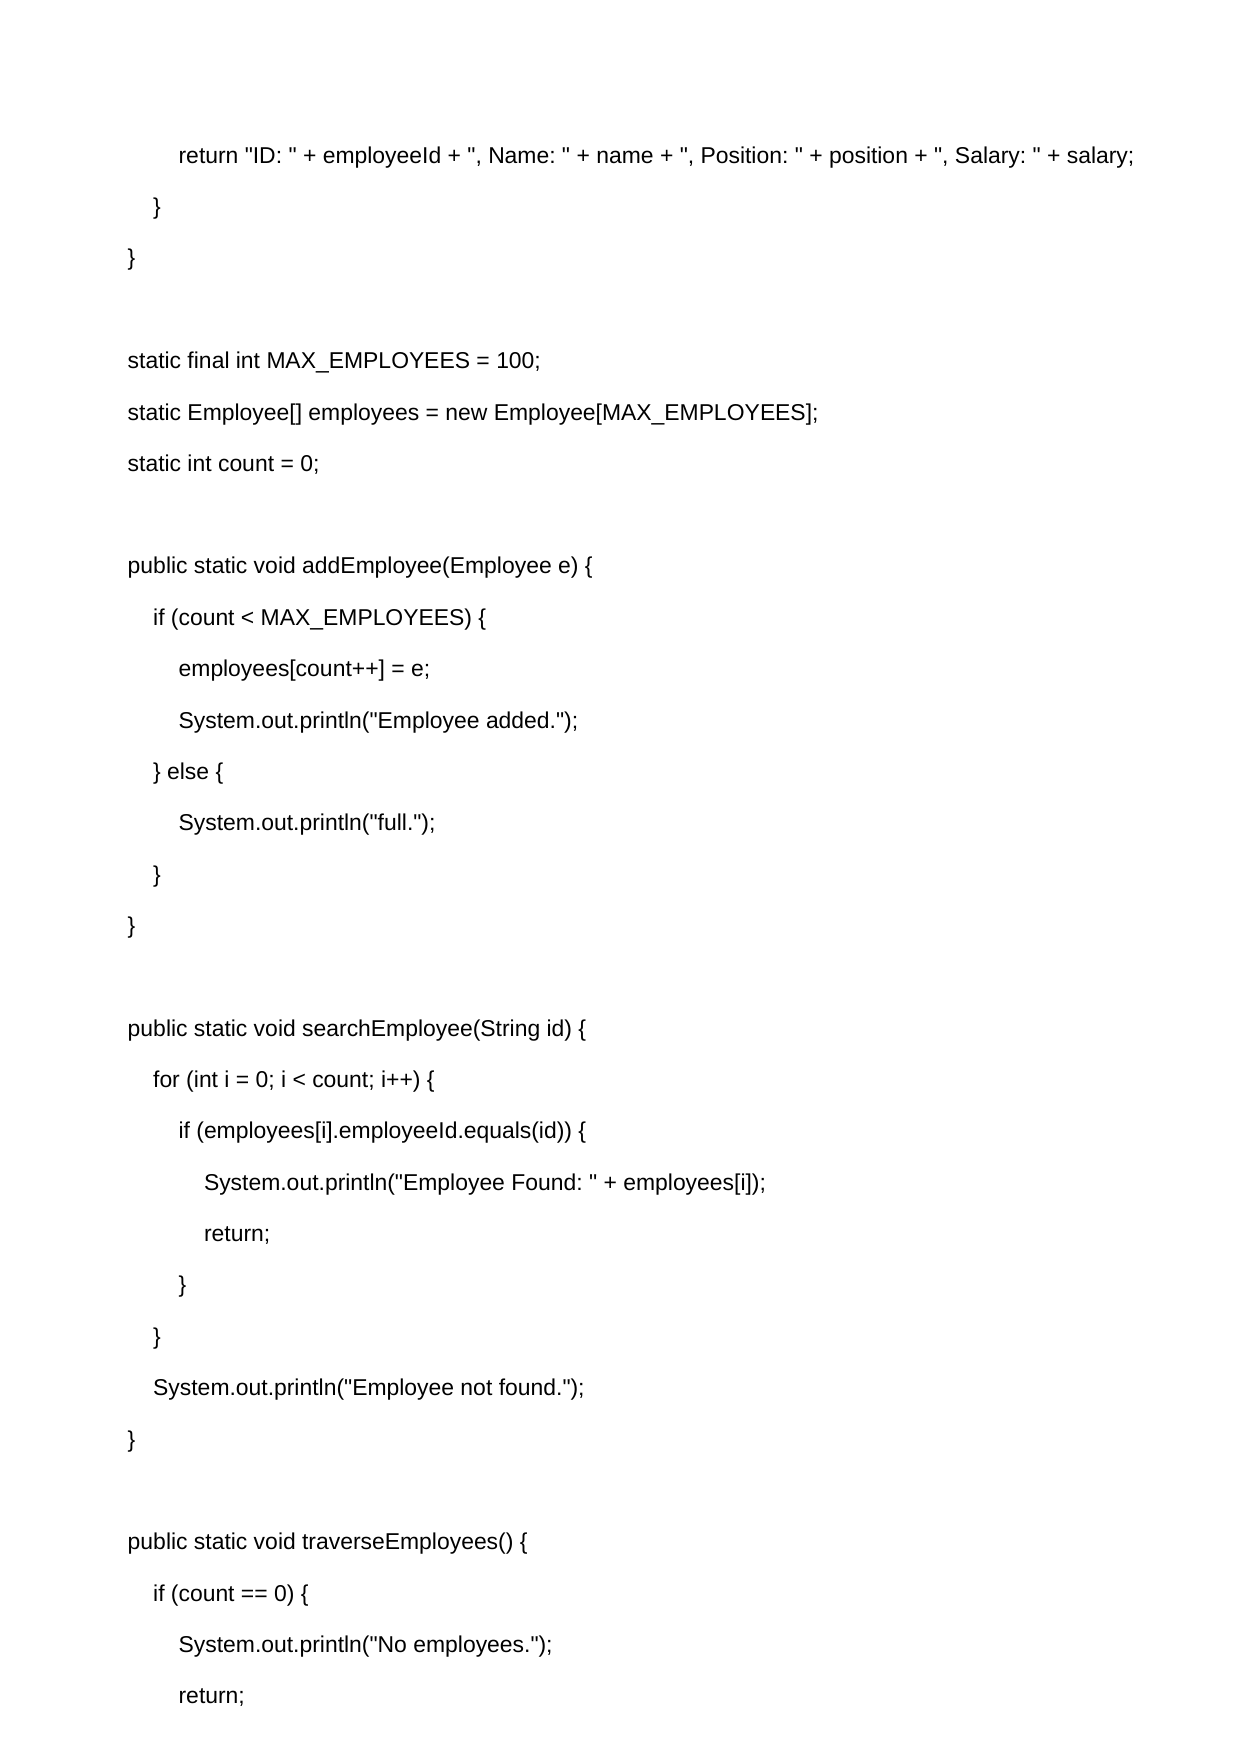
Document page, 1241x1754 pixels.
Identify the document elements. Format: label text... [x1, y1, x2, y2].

text } [102, 1271, 1138, 1298]
text } [102, 193, 1138, 219]
text static int count = 0; [102, 450, 1138, 476]
text } [102, 244, 1138, 271]
text System.out.println("Employee not found."); [102, 1374, 1138, 1401]
text System.out.println("full."); [102, 809, 1138, 836]
text System.out.println("Employee added."); [102, 707, 1138, 733]
text public static void traverseEmployees() { [102, 1528, 1138, 1554]
text if (employees[i].employeeId.equals(id)) { [102, 1117, 1138, 1144]
text return; [102, 1220, 1138, 1246]
text static Employee[] employees = new Employee[MAX_EMPLOYEES]; [102, 398, 1138, 425]
text if (count == 0) { [102, 1579, 1138, 1606]
text System.out.println("No employees."); [102, 1631, 1138, 1657]
text } else { [102, 758, 1138, 784]
text if (count < MAX_EMPLOYEES) { [102, 604, 1138, 630]
text } [102, 1426, 1138, 1452]
text employees[count++] = e; [102, 655, 1138, 682]
text return "ID: " + employeeId + ", Name: " + name + ", Position: " + position + ", Salary: " + salary; [102, 142, 1138, 168]
text public static void searchEmployee(String id) { [102, 1015, 1138, 1041]
text } [102, 861, 1138, 887]
text } [102, 1323, 1138, 1349]
text static final int MAX_EMPLOYEES = 100; [102, 347, 1138, 373]
text public static void addEmployee(Employee e) { [102, 552, 1138, 579]
text for (int i = 0; i < count; i++) { [102, 1066, 1138, 1092]
text } [102, 912, 1138, 938]
text return; [102, 1682, 1138, 1709]
text System.out.println("Employee Found: " + employees[i]); [102, 1169, 1138, 1195]
